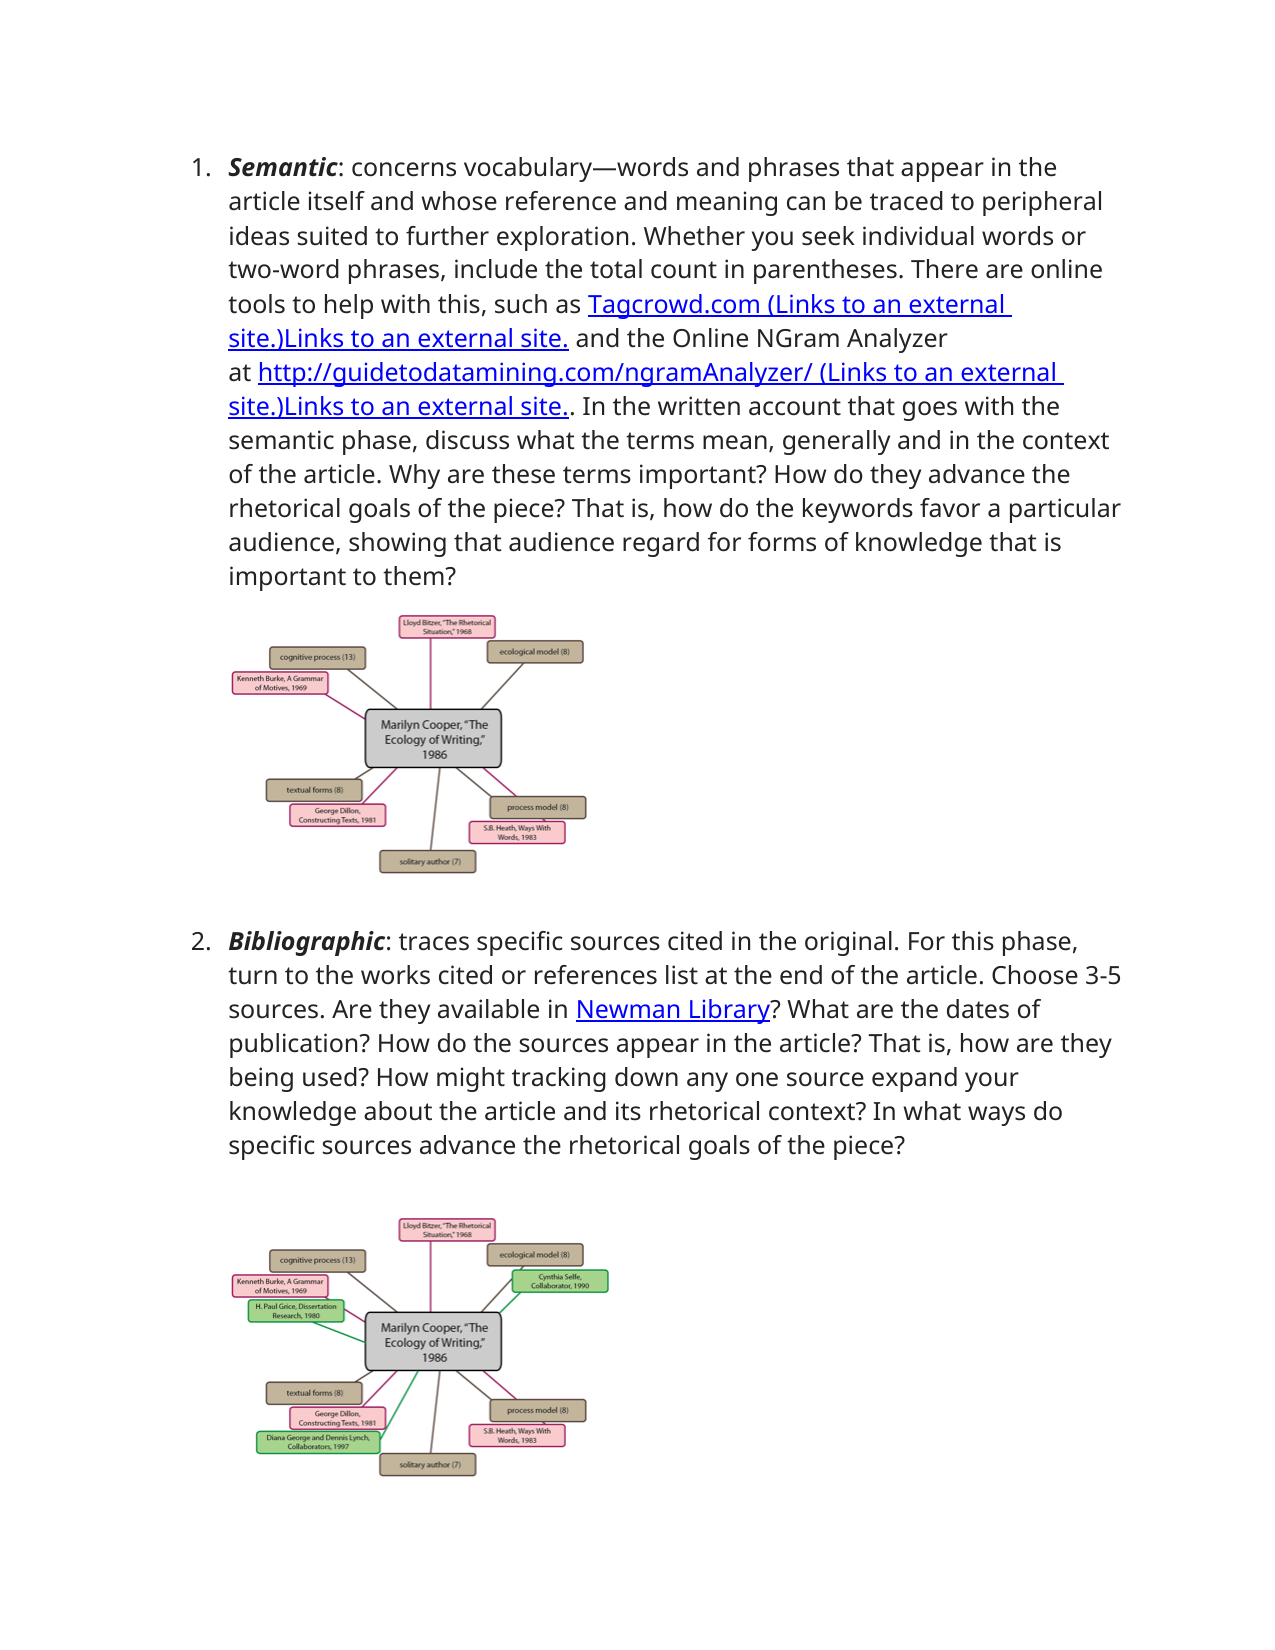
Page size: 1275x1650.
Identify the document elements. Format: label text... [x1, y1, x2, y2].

list Semantic: concerns vocabulary—words and phrases that appear in the article itself and whose reference and meaning can be traced to peripheral ideas suited to further exploration. Whether you seek individual words or two-word phrases, include the total count in parentheses. There are online tools to help with this, such as Tagcrowd.com (Links to an external site.)Links to an external site. and the Online NGram Analyzer at http://guidetodatamining.com/ngramAnalyzer/ (Links to an external site.)Links to an external site.. In the written account that goes with the semantic phase, discuss what the terms mean, generally and in the context of the article. Why are these terms important? How do they advance the rhetorical goals of the piece? That is, how do the keywords favor a particular audience, showing that audience regard for forms of knowledge that is important to them? [191, 150, 1125, 923]
picture [228, 592, 629, 893]
picture [228, 1195, 629, 1496]
list Bibliographic: traces specific sources cited in the original. For this phase, turn to the works cited or references list at the end of the article. Choose 3-5 sources. Are they available in Newman Library? What are the dates of publication? How do the sources appear in the article? That is, how are they being used? How might tracking down any one source expand your knowledge about the article and its rhetorical context? In what ways do specific sources advance the rhetorical goals of the piece? [191, 923, 1125, 1496]
